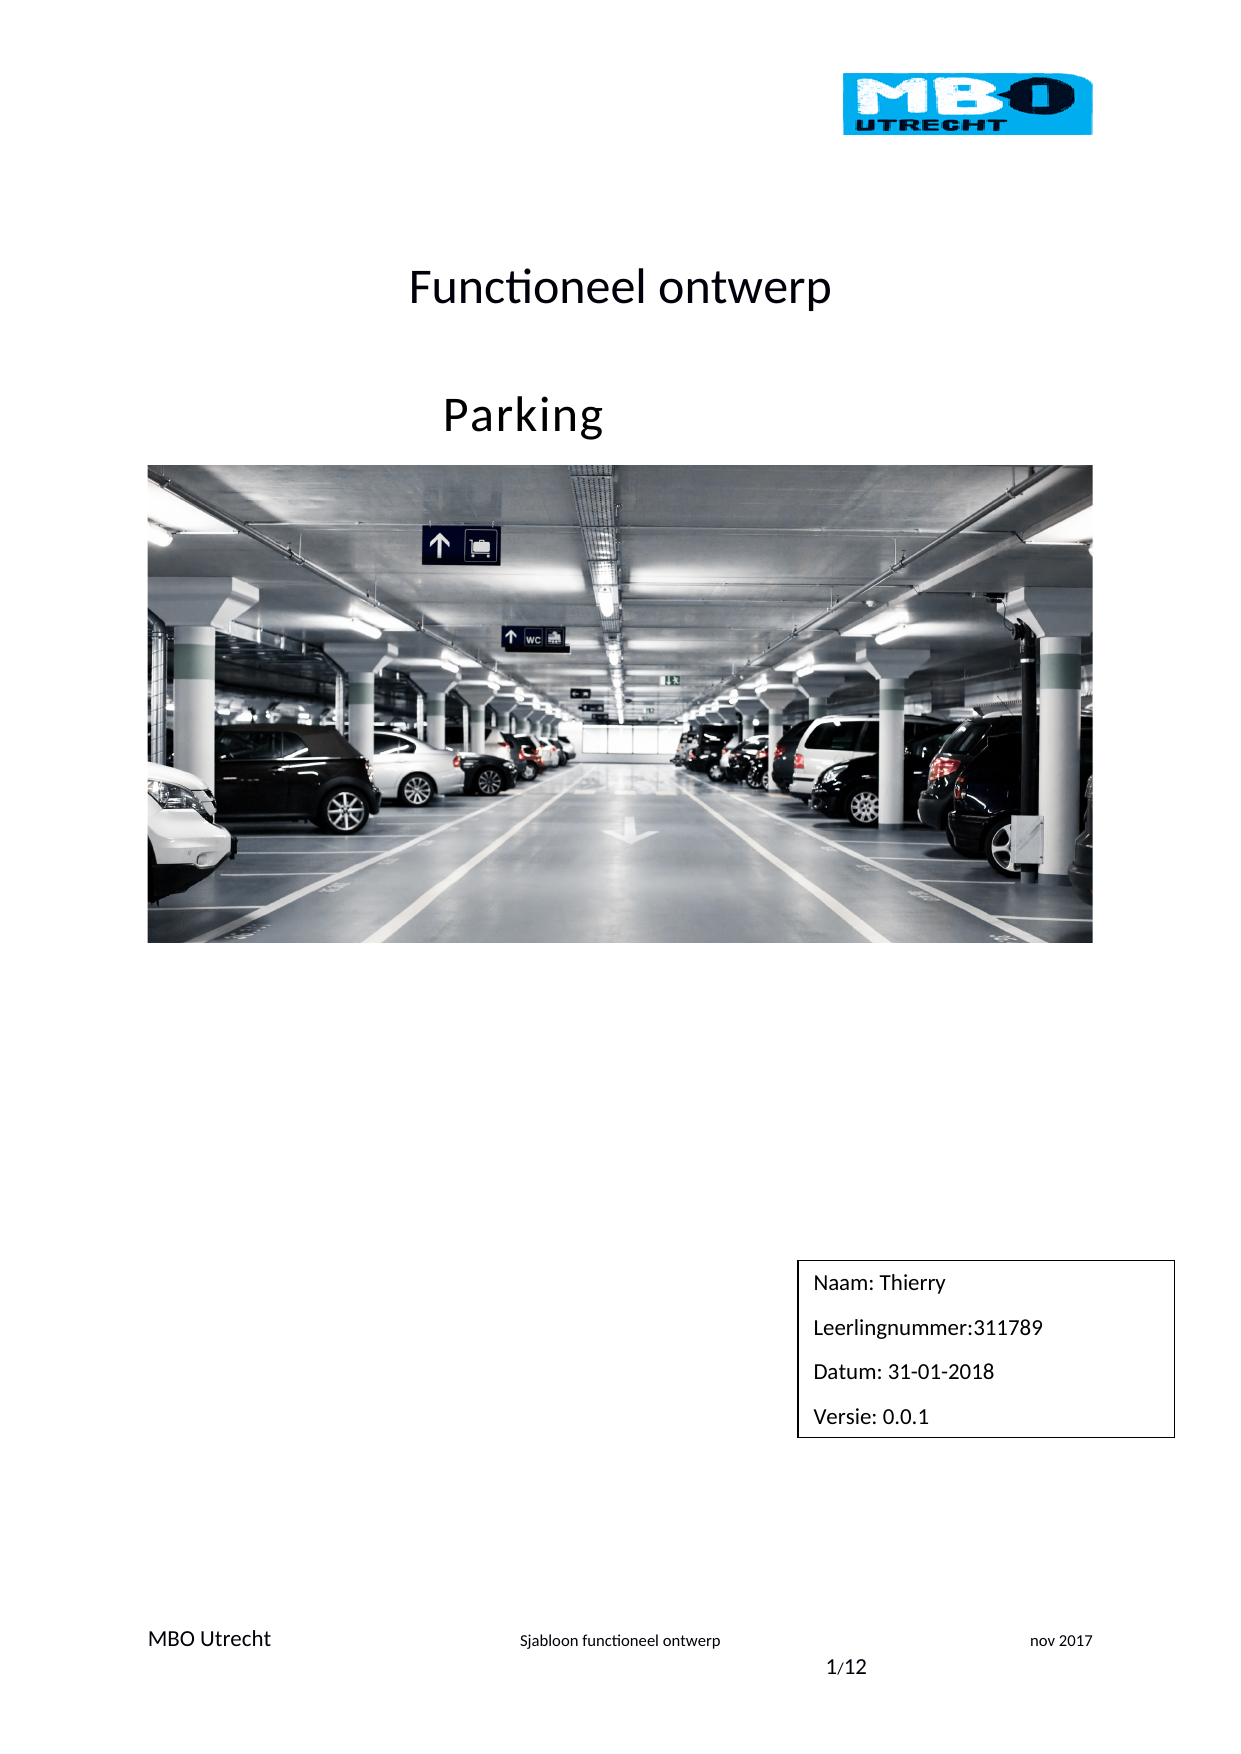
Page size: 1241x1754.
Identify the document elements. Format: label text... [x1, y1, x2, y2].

picture [858, 79, 927, 114]
picture [901, 121, 906, 130]
picture [944, 121, 952, 130]
picture [978, 121, 984, 129]
picture [1003, 79, 1073, 113]
text Parking [148, 382, 1093, 443]
picture [147, 465, 1093, 943]
text Functioneel ontwerp [148, 255, 1093, 316]
picture [934, 78, 1002, 114]
picture [1069, 73, 1093, 84]
picture [912, 121, 918, 129]
